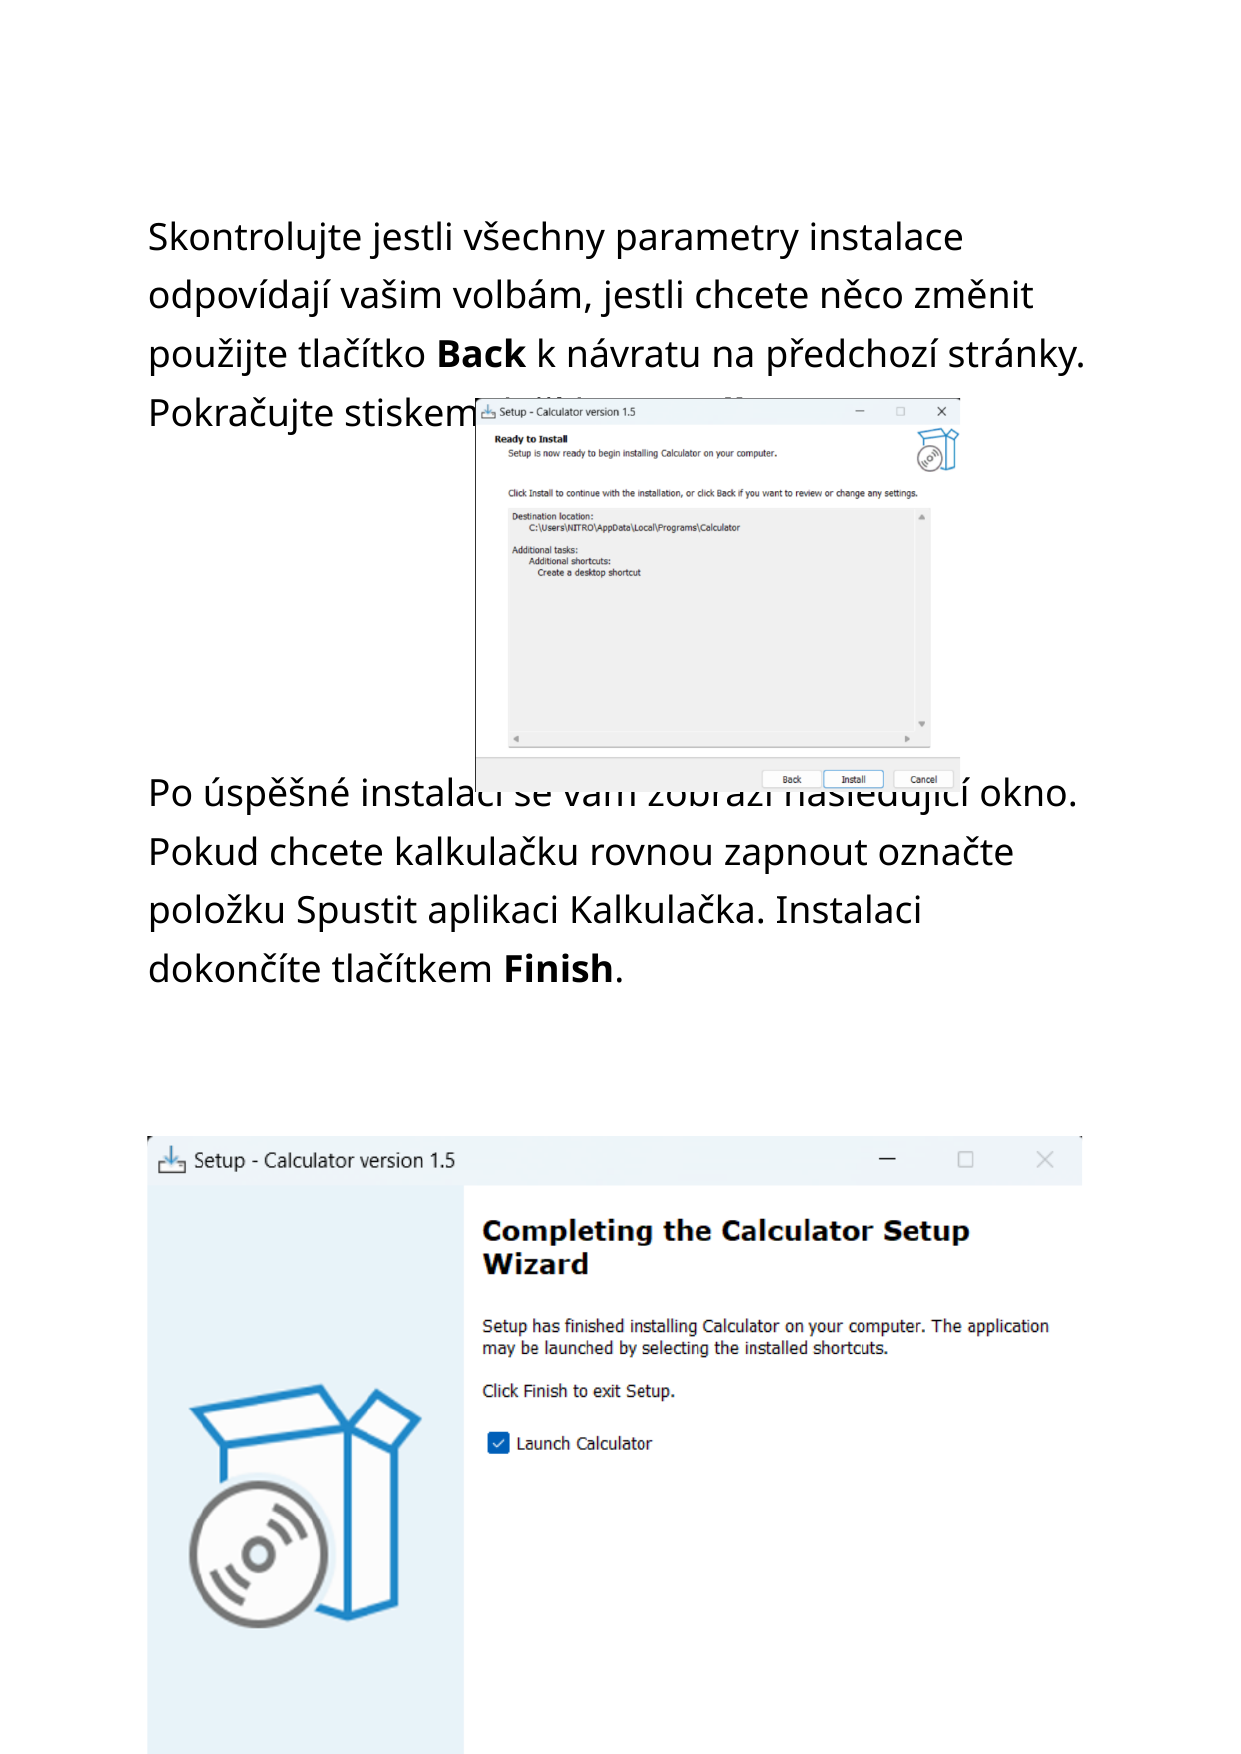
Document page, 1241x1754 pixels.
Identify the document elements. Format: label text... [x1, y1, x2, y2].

text Skontrolujte jestli všechny parametry instalace odpovídají vašim volbám, jestli chcete něco změnit použijte tlačítko Back k návratu na předchozí stránky. Pokračujte stiskem tlačítka Install. [148, 210, 1093, 437]
picture [147, 1136, 1083, 1754]
picture [475, 398, 961, 792]
text Po úspěšné instalaci se vám zobrazí následující okno. Pokud chcete kalkulačku rovnou zapnout označte položku Spustit aplikaci Kalkulačka. Instalaci dokončíte tlačítkem Finish. [148, 766, 1093, 993]
